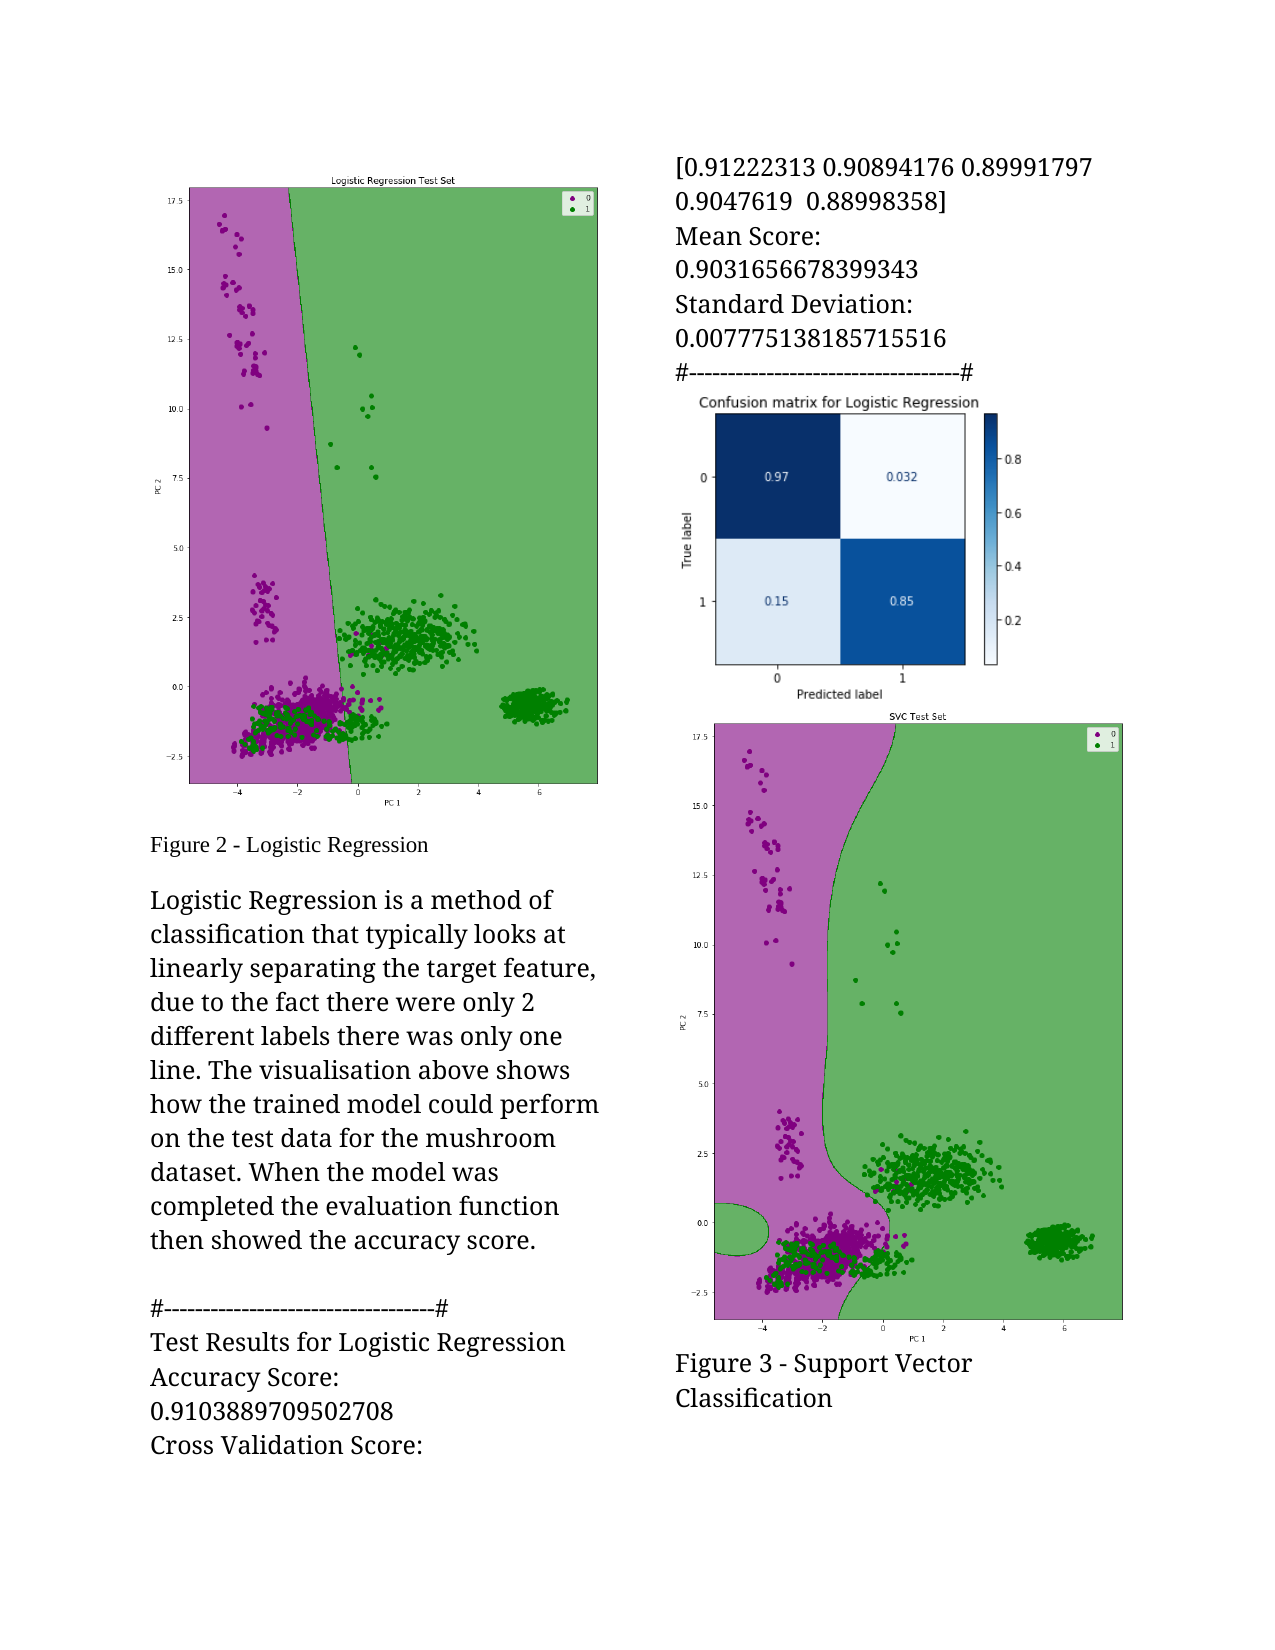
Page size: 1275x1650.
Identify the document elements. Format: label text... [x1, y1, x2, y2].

text 0.9103889709502708 [150, 1393, 600, 1427]
text Test Results for Logistic Regression [150, 1325, 600, 1359]
text Logistic Regression is a method of classification that typically looks at linearly separating the target feature, due to the fact there were only 2 different labels there was only one line. The visualisation above shows how the trained model could perform on the test data for the mushroom dataset. When the model was completed the evaluation function then showed the accuracy score. [150, 882, 600, 1257]
text Mean Score: [675, 218, 1125, 252]
text Cross Validation Score: [150, 1427, 600, 1461]
text [0.91222313 0.90894176 0.89991797 0.9047619 0.88998358] [675, 150, 1125, 218]
text Figure 3 - Support Vector Classification [675, 1347, 1125, 1414]
text Figure 2 - Logistic Regression [150, 831, 600, 858]
picture [150, 171, 600, 811]
text #-----------------------------------# [150, 1291, 600, 1325]
text 0.9031656678399343 [675, 252, 1125, 286]
picture [675, 388, 1125, 1347]
text Standard Deviation: [675, 286, 1125, 320]
text #-----------------------------------# [675, 354, 1125, 707]
text Accuracy Score: [150, 1359, 600, 1393]
text 0.007775138185715516 [675, 320, 1125, 354]
